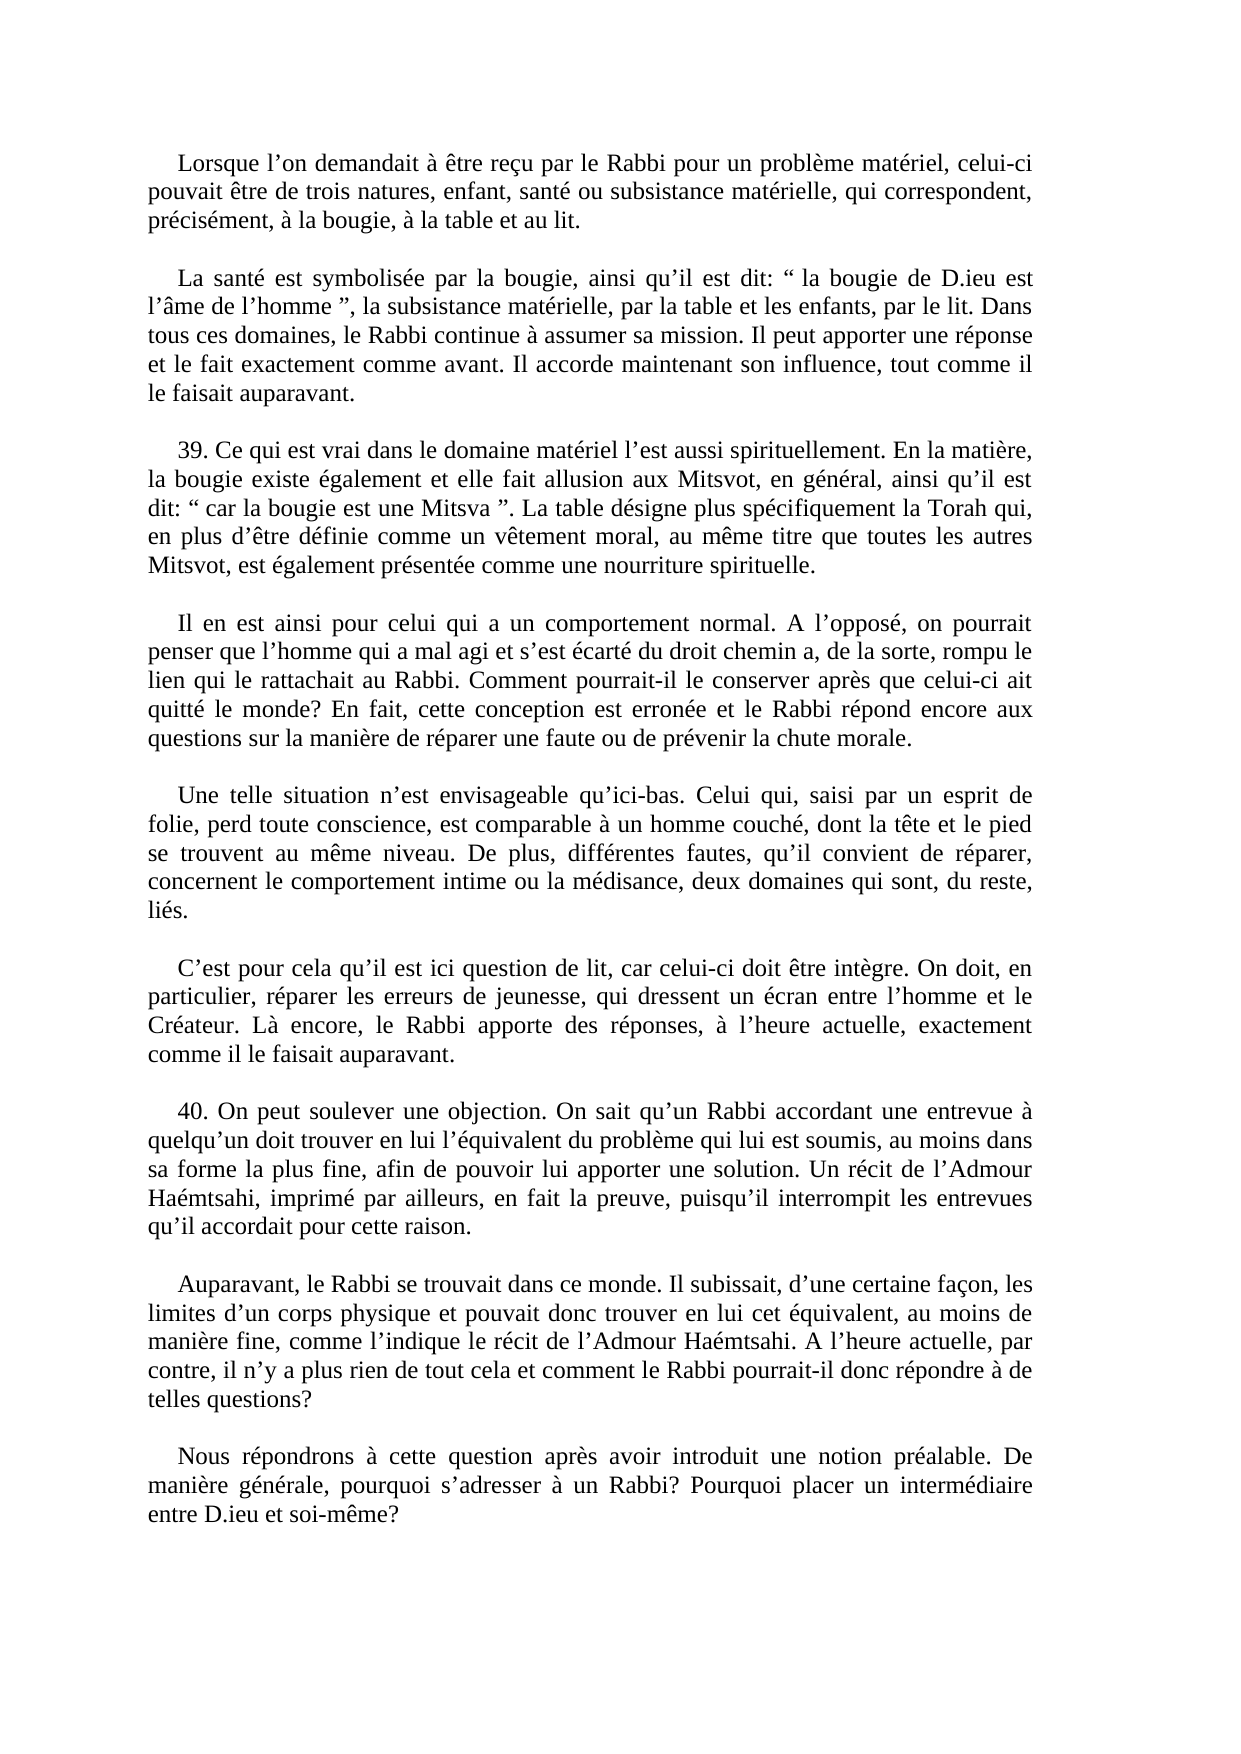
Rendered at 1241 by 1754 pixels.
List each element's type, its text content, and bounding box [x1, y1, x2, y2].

text La santé est symbolisée par la bougie, ainsi qu’il est dit: “ la bougie de D.ieu est l’âme de l’homme ”, la subsistance matérielle, par la table et les enfants, par le lit. Dans tous ces domaines, le Rabbi continue à assumer sa mission. Il peut apporter une réponse et le fait exactement comme avant. Il accorde maintenant son influence, tout comme il le faisait auparavant. [148, 263, 1033, 406]
text C’est pour cela qu’il est ici question de lit, car celui-ci doit être intègre. On doit, en particulier, réparer les erreurs de jeunesse, qui dressent un écran entre l’homme et le Créateur. Là encore, le Rabbi apporte des réponses, à l’heure actuelle, exactement comme il le faisait auparavant. [148, 953, 1033, 1068]
text Nous répondrons à cette question après avoir introduit une notion préalable. De manière générale, pourquoi s’adresser à un Rabbi? Pourquoi placer un intermédiaire entre D.ieu et soi-même? [148, 1441, 1033, 1528]
text Lorsque l’on demandait à être reçu par le Rabbi pour un problème matériel, celui-ci pouvait être de trois natures, enfant, santé ou subsistance matérielle, qui correspondent, précisément, à la bougie, à la table et au lit. [148, 148, 1033, 234]
text 40. On peut soulever une objection. On sait qu’un Rabbi accordant une entrevue à quelqu’un doit trouver en lui l’équivalent du problème qui lui est soumis, au moins dans sa forme la plus fine, afin de pouvoir lui apporter une solution. Un récit de l’Admour Haémtsahi, imprimé par ailleurs, en fait la preuve, puisqu’il interrompit les entrevues qu’il accordait pour cette raison. [148, 1096, 1033, 1240]
text Une telle situation n’est envisageable qu’ici-bas. Celui qui, saisi par un esprit de folie, perd toute conscience, est comparable à un homme couché, dont la tête et le pied se trouvent au même niveau. De plus, différentes fautes, qu’il convient de réparer, concernent le comportement intime ou la médisance, deux domaines qui sont, du reste, liés. [148, 780, 1033, 924]
text 39. Ce qui est vrai dans le domaine matériel l’est aussi spirituellement. En la matière, la bougie existe également et elle fait allusion aux Mitsvot, en général, ainsi qu’il est dit: “ car la bougie est une Mitsva ”. La table désigne plus spécifiquement la Torah qui, en plus d’être définie comme un vêtement moral, au même titre que toutes les autres Mitsvot, est également présentée comme une nourriture spirituelle. [148, 435, 1033, 579]
text Auparavant, le Rabbi se trouvait dans ce monde. Il subissait, d’une certaine façon, les limites d’un corps physique et pouvait donc trouver en lui cet équivalent, au moins de manière fine, comme l’indique le récit de l’Admour Haémtsahi. A l’heure actuelle, par contre, il n’y a plus rien de tout cela et comment le Rabbi pourrait-il donc répondre à de telles questions? [148, 1269, 1033, 1413]
text Il en est ainsi pour celui qui a un comportement normal. A l’opposé, on pourrait penser que l’homme qui a mal agi et s’est écarté du droit chemin a, de la sorte, rompu le lien qui le rattachait au Rabbi. Comment pourrait-il le conserver après que celui-ci ait quitté le monde? En fait, cette conception est erronée et le Rabbi répond encore aux questions sur la manière de réparer une faute ou de prévenir la chute morale. [148, 608, 1033, 751]
